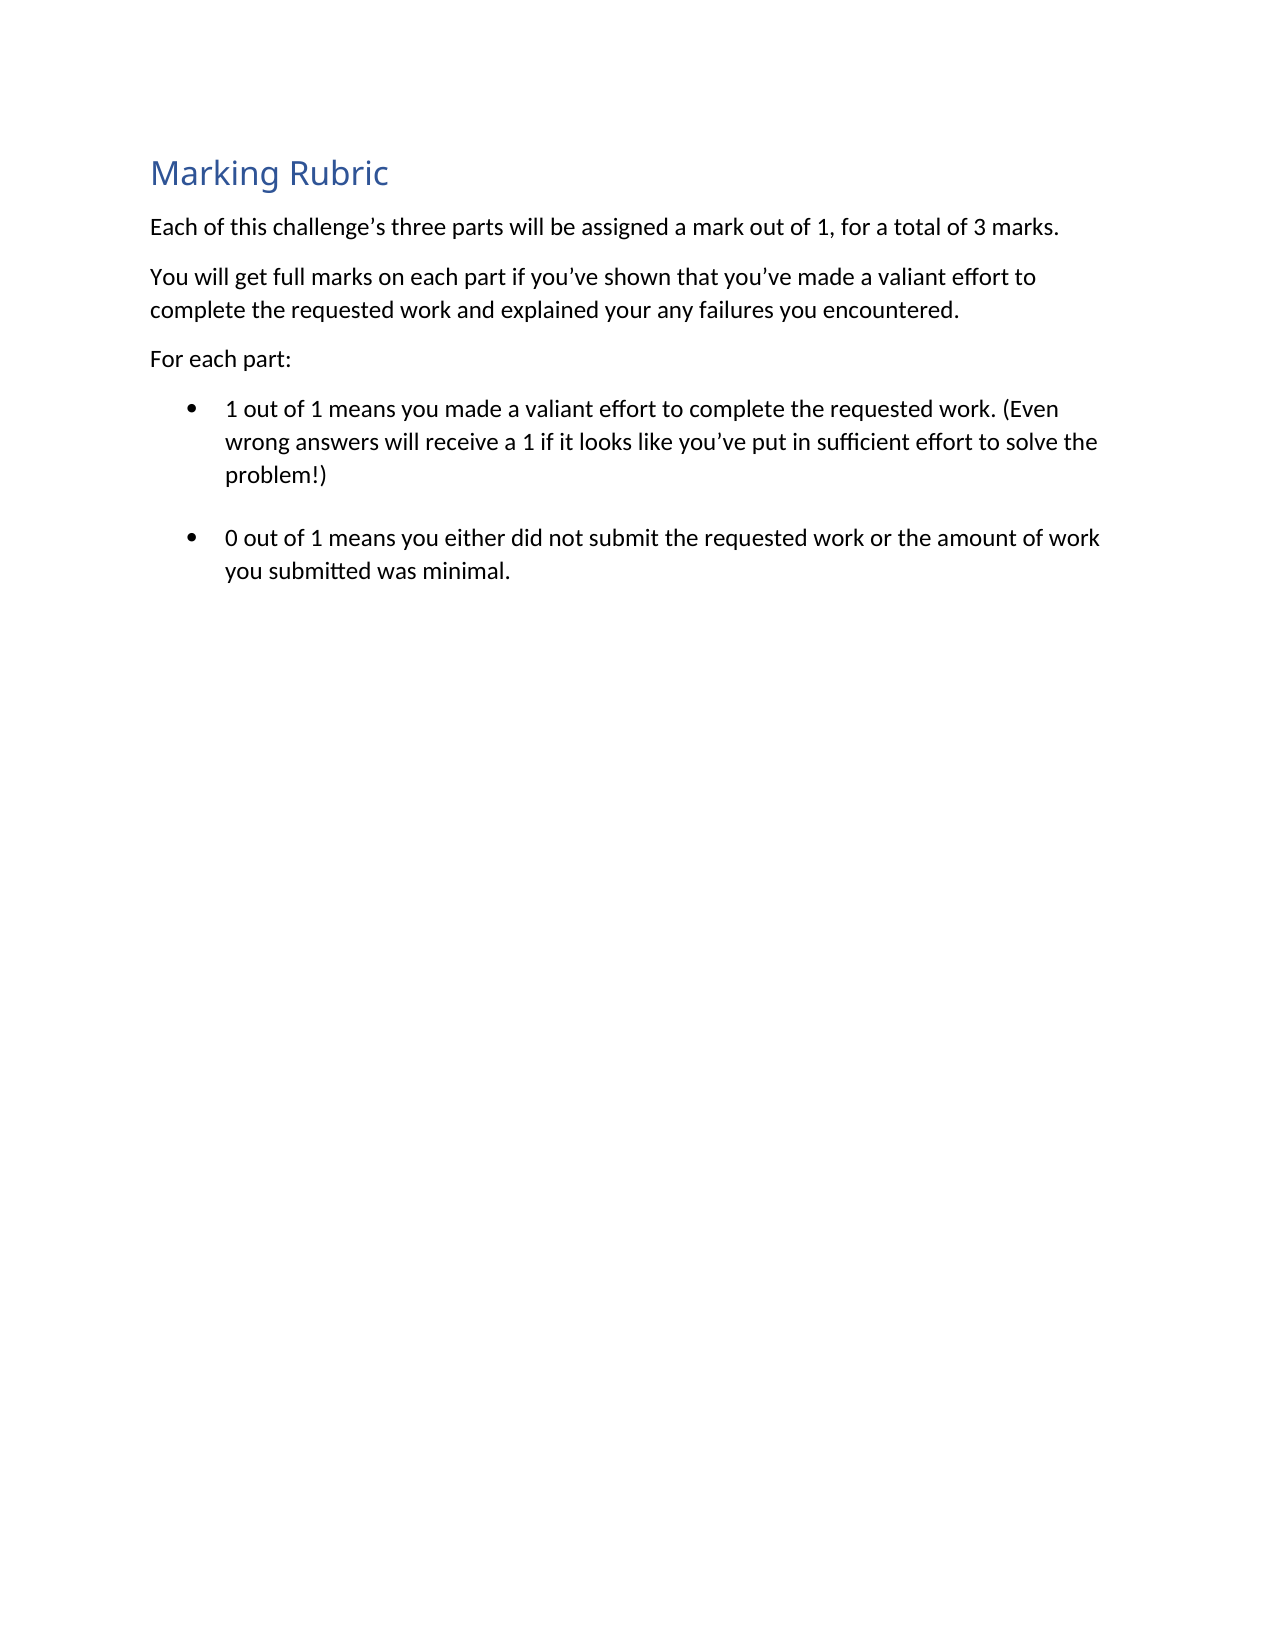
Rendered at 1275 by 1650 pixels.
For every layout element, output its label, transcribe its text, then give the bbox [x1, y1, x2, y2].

text For each part: [150, 343, 1125, 374]
subtitle Marking Rubric [150, 150, 1125, 195]
text Each of this challenge’s three parts will be assigned a mark out of 1, for a total of 3 marks. [150, 211, 1125, 242]
list 0 out of 1 means you either did not submit the requested work or the amount of work you submitted was minimal. [187, 522, 1125, 585]
